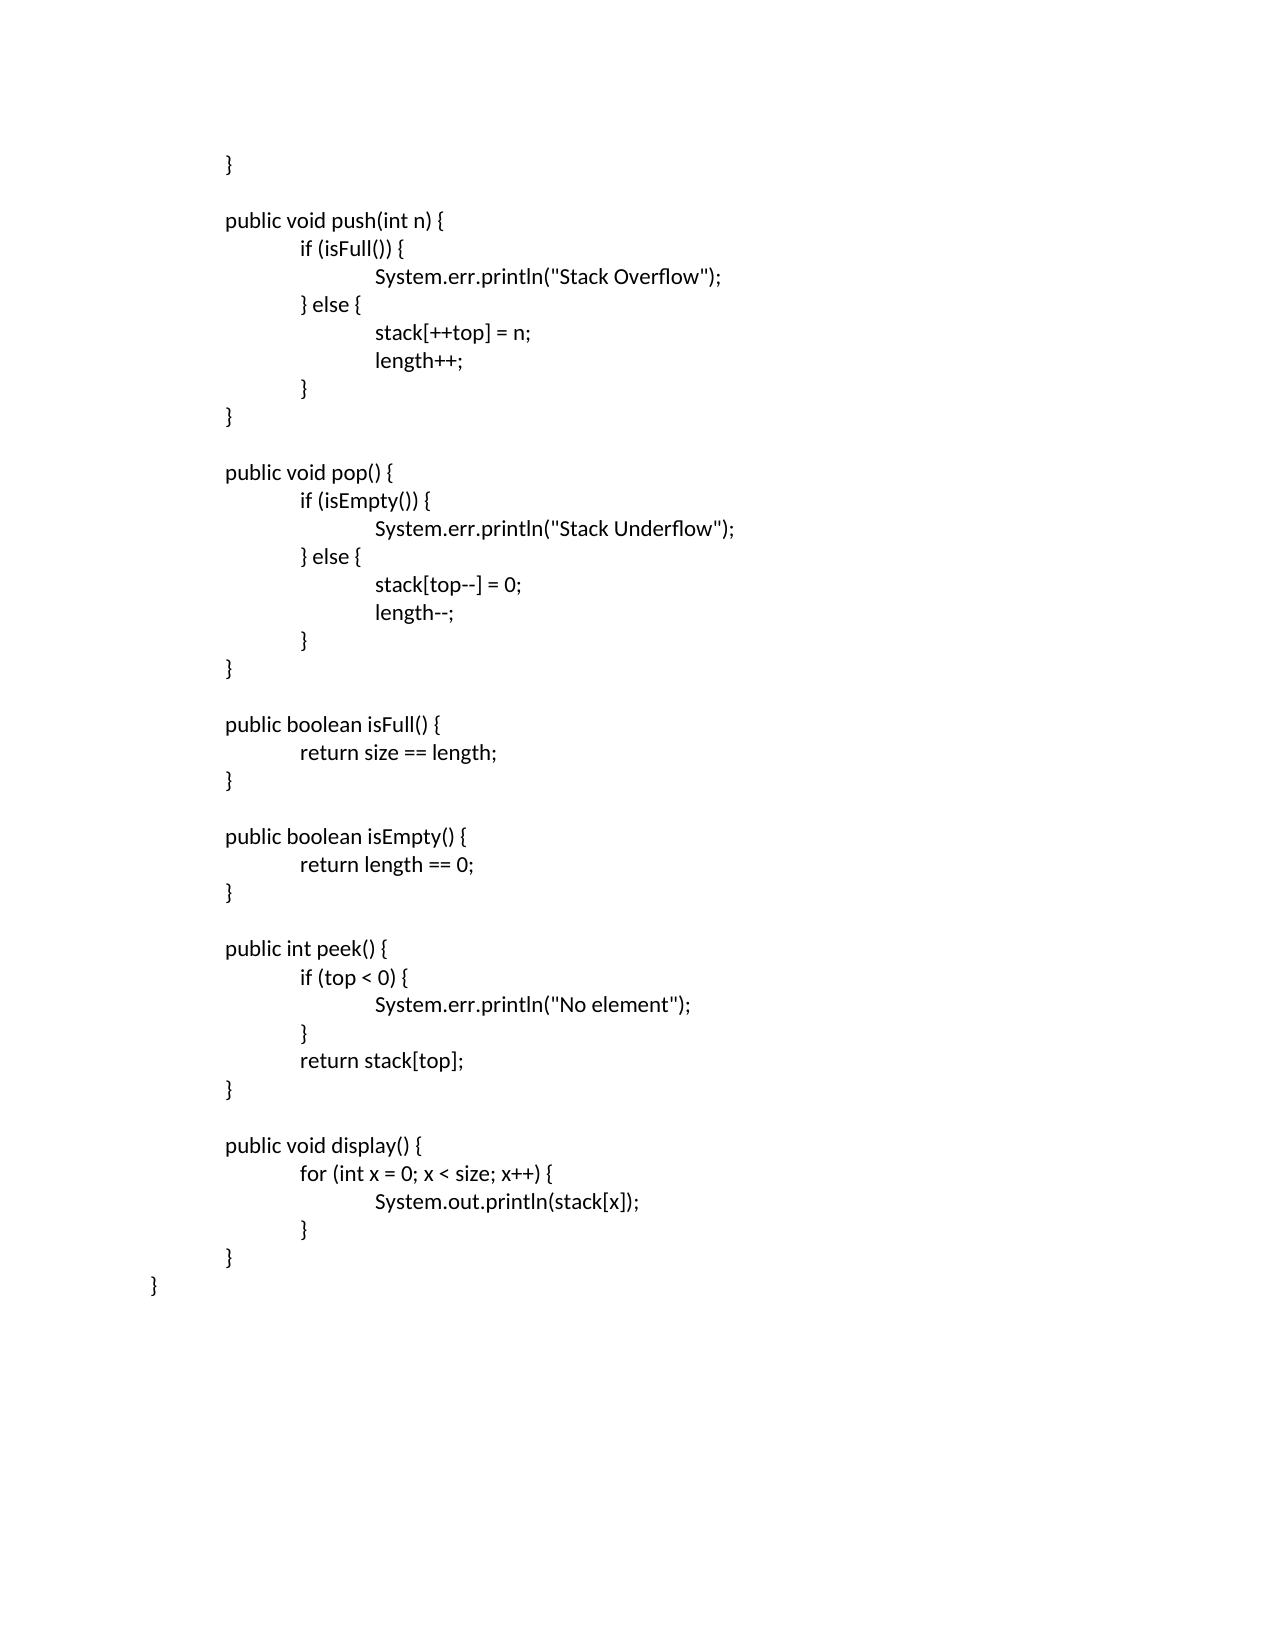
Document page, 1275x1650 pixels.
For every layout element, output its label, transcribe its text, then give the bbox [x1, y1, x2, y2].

text } [150, 1075, 1125, 1103]
text return length == 0; [150, 851, 1125, 878]
text } [150, 654, 1125, 682]
text public void display() { [150, 1131, 1125, 1159]
text } else { [150, 542, 1125, 570]
text } else { [150, 290, 1125, 318]
text stack[top--] = 0; [150, 570, 1125, 598]
text System.out.println(stack[x]); [150, 1187, 1125, 1215]
text System.err.println("Stack Overflow"); [150, 262, 1125, 290]
text } [150, 150, 1125, 178]
text length--; [150, 598, 1125, 626]
text } [150, 374, 1125, 402]
text stack[++top] = n; [150, 318, 1125, 346]
text return size == length; [150, 738, 1125, 766]
text System.err.println("No element"); [150, 991, 1125, 1019]
text } [150, 402, 1125, 430]
text if (top < 0) { [150, 963, 1125, 991]
text if (isFull()) { [150, 234, 1125, 262]
text for (int x = 0; x < size; x++) { [150, 1159, 1125, 1187]
text public boolean isFull() { [150, 710, 1125, 738]
text } [150, 1215, 1125, 1243]
text } [150, 766, 1125, 794]
text } [150, 878, 1125, 907]
text return stack[top]; [150, 1047, 1125, 1075]
text } [150, 1019, 1125, 1047]
text if (isEmpty()) { [150, 486, 1125, 514]
text public void pop() { [150, 458, 1125, 486]
text length++; [150, 346, 1125, 374]
text } [150, 1271, 1125, 1299]
text } [150, 626, 1125, 654]
text public boolean isEmpty() { [150, 822, 1125, 851]
text } [150, 1243, 1125, 1271]
text System.err.println("Stack Underflow"); [150, 514, 1125, 542]
text public void push(int n) { [150, 206, 1125, 234]
text public int peek() { [150, 934, 1125, 963]
